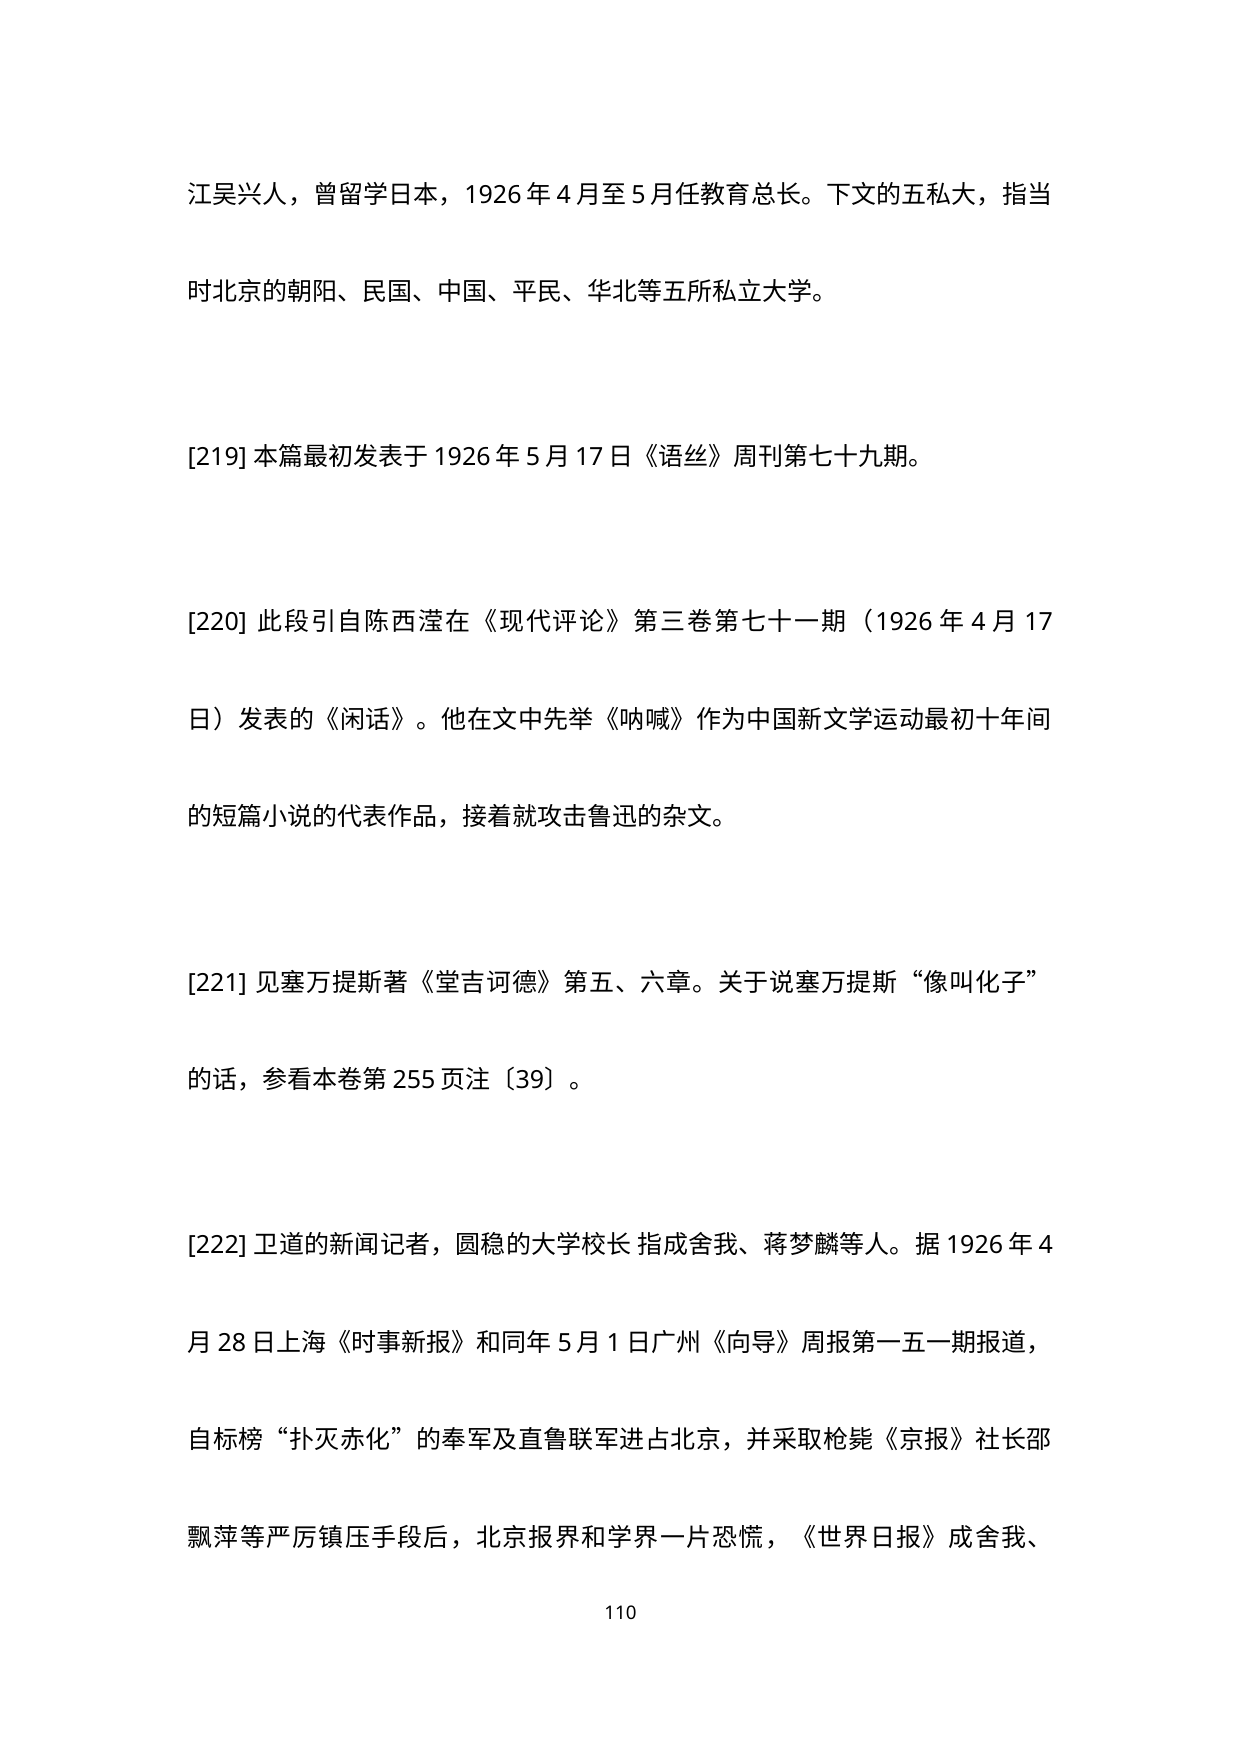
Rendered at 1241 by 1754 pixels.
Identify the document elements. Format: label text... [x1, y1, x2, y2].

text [187, 160, 1053, 322]
text [221] 见塞万提斯著《堂吉诃德》第五、六章。关于说塞万提斯“像叫化子”的话，参看本卷第255页注〔39〕。 [187, 948, 1053, 1110]
text [219] 本篇最初发表于1926年5月17日《语丝》周刊第七十九期。 [187, 422, 1053, 487]
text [187, 1210, 1053, 1568]
text [220] 此段引自陈西滢在《现代评论》第三卷第七十一期（1926年4月17日）发表的《闲话》。他在文中先举《呐喊》作为中国新文学运动最初十年间的短篇小说的代表作品，接着就攻击鲁迅的杂文。 [187, 587, 1053, 847]
